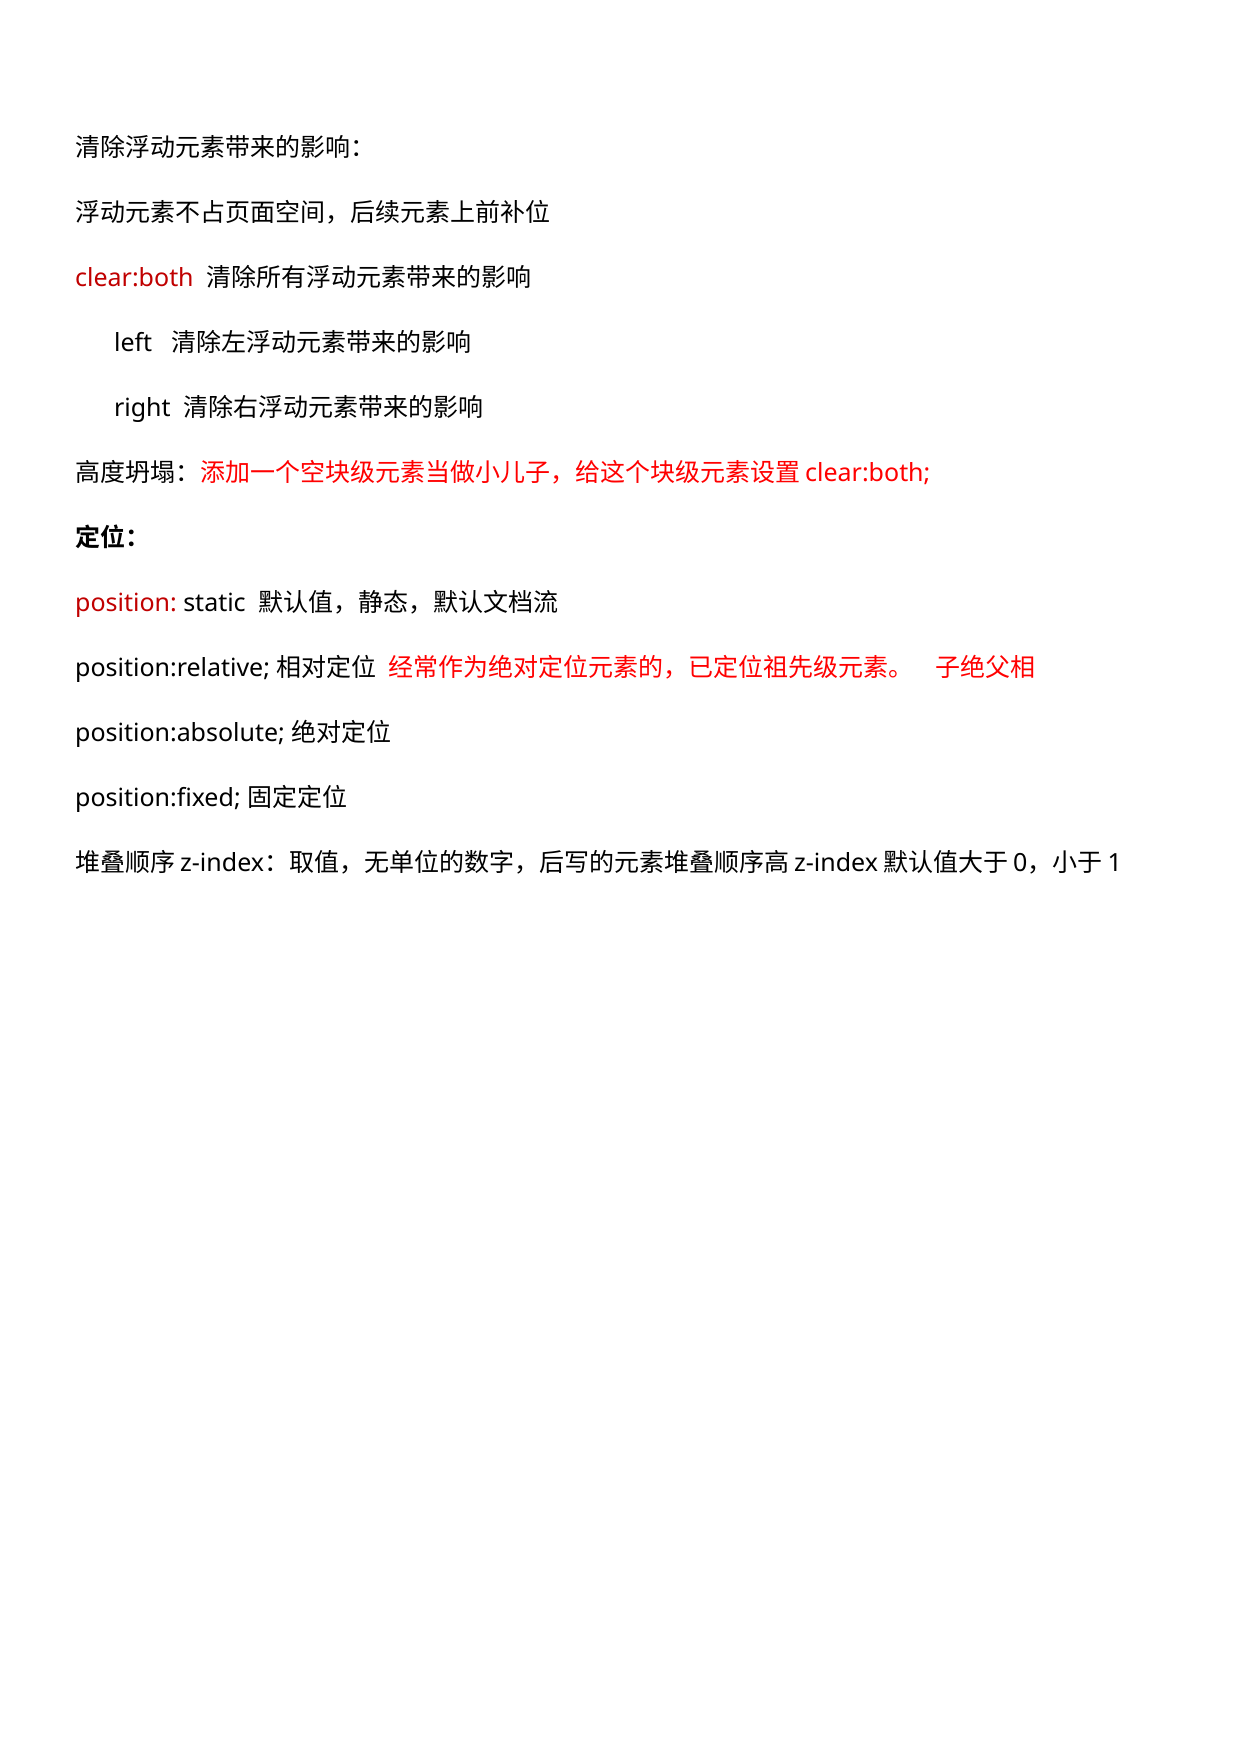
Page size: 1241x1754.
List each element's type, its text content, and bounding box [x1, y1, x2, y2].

text left 清除左浮动元素带来的影响 [75, 308, 1165, 373]
text 定位： [75, 503, 1165, 568]
text position:absolute; 绝对定位 [75, 698, 1165, 763]
text position:relative; 相对定位 经常作为绝对定位元素的，已定位祖先级元素。 子绝父相 [75, 633, 1165, 698]
text position:fixed; 固定定位 [75, 763, 1165, 828]
text 清除浮动元素带来的影响： [75, 113, 1165, 178]
text right 清除右浮动元素带来的影响 [75, 373, 1165, 438]
text 堆叠顺序z-index：取值，无单位的数字，后写的元素堆叠顺序高z-index默认值大于0，小于1 [75, 828, 1165, 893]
text 高度坍塌：添加一个空块级元素当做小儿子，给这个块级元素设置clear:both; [75, 438, 1165, 503]
text clear:both 清除所有浮动元素带来的影响 [75, 243, 1165, 308]
text 浮动元素不占页面空间，后续元素上前补位 [75, 178, 1165, 243]
text position: static 默认值，静态，默认文档流 [75, 568, 1165, 633]
